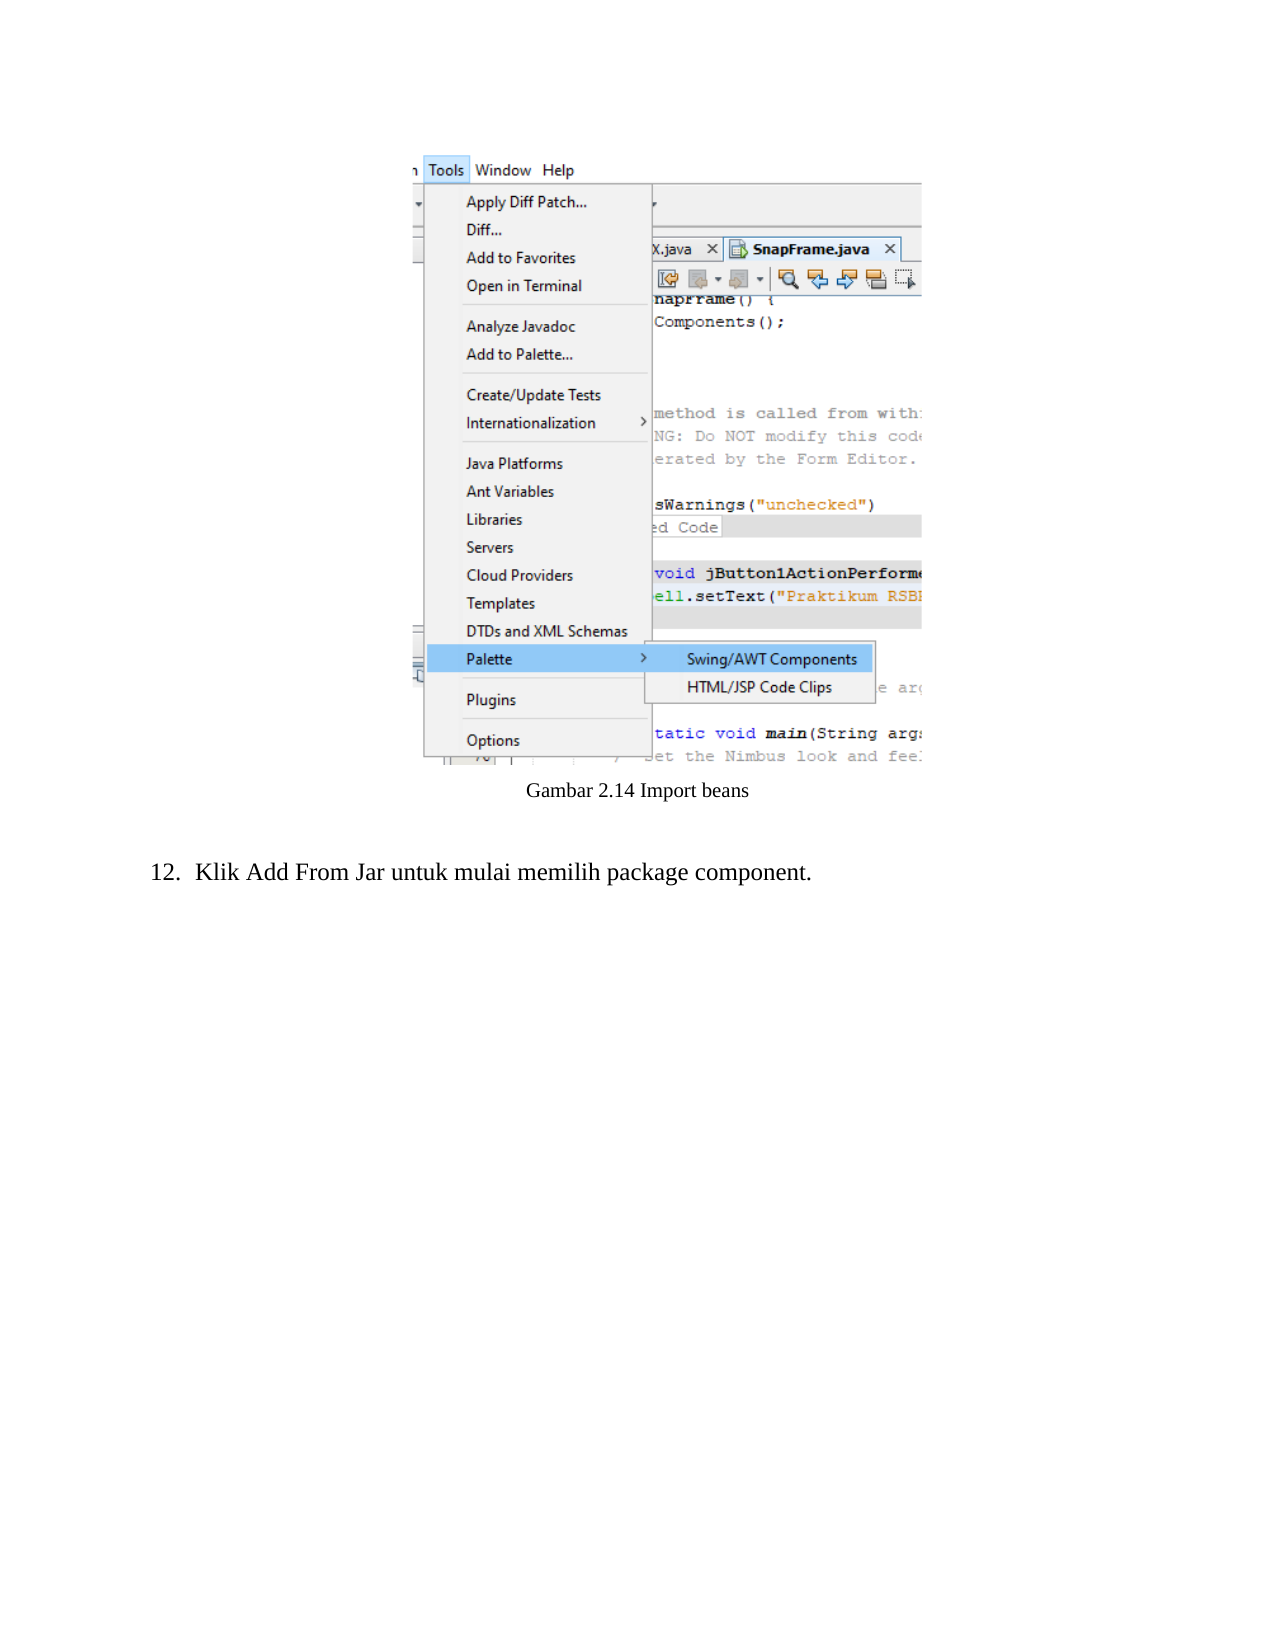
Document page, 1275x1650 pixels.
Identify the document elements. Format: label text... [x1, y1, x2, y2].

list Klik Add From Jar untuk mulai memilih package component. [150, 857, 1125, 886]
text Gambar 2.14 Import beans [150, 778, 1125, 802]
picture [412, 150, 922, 765]
